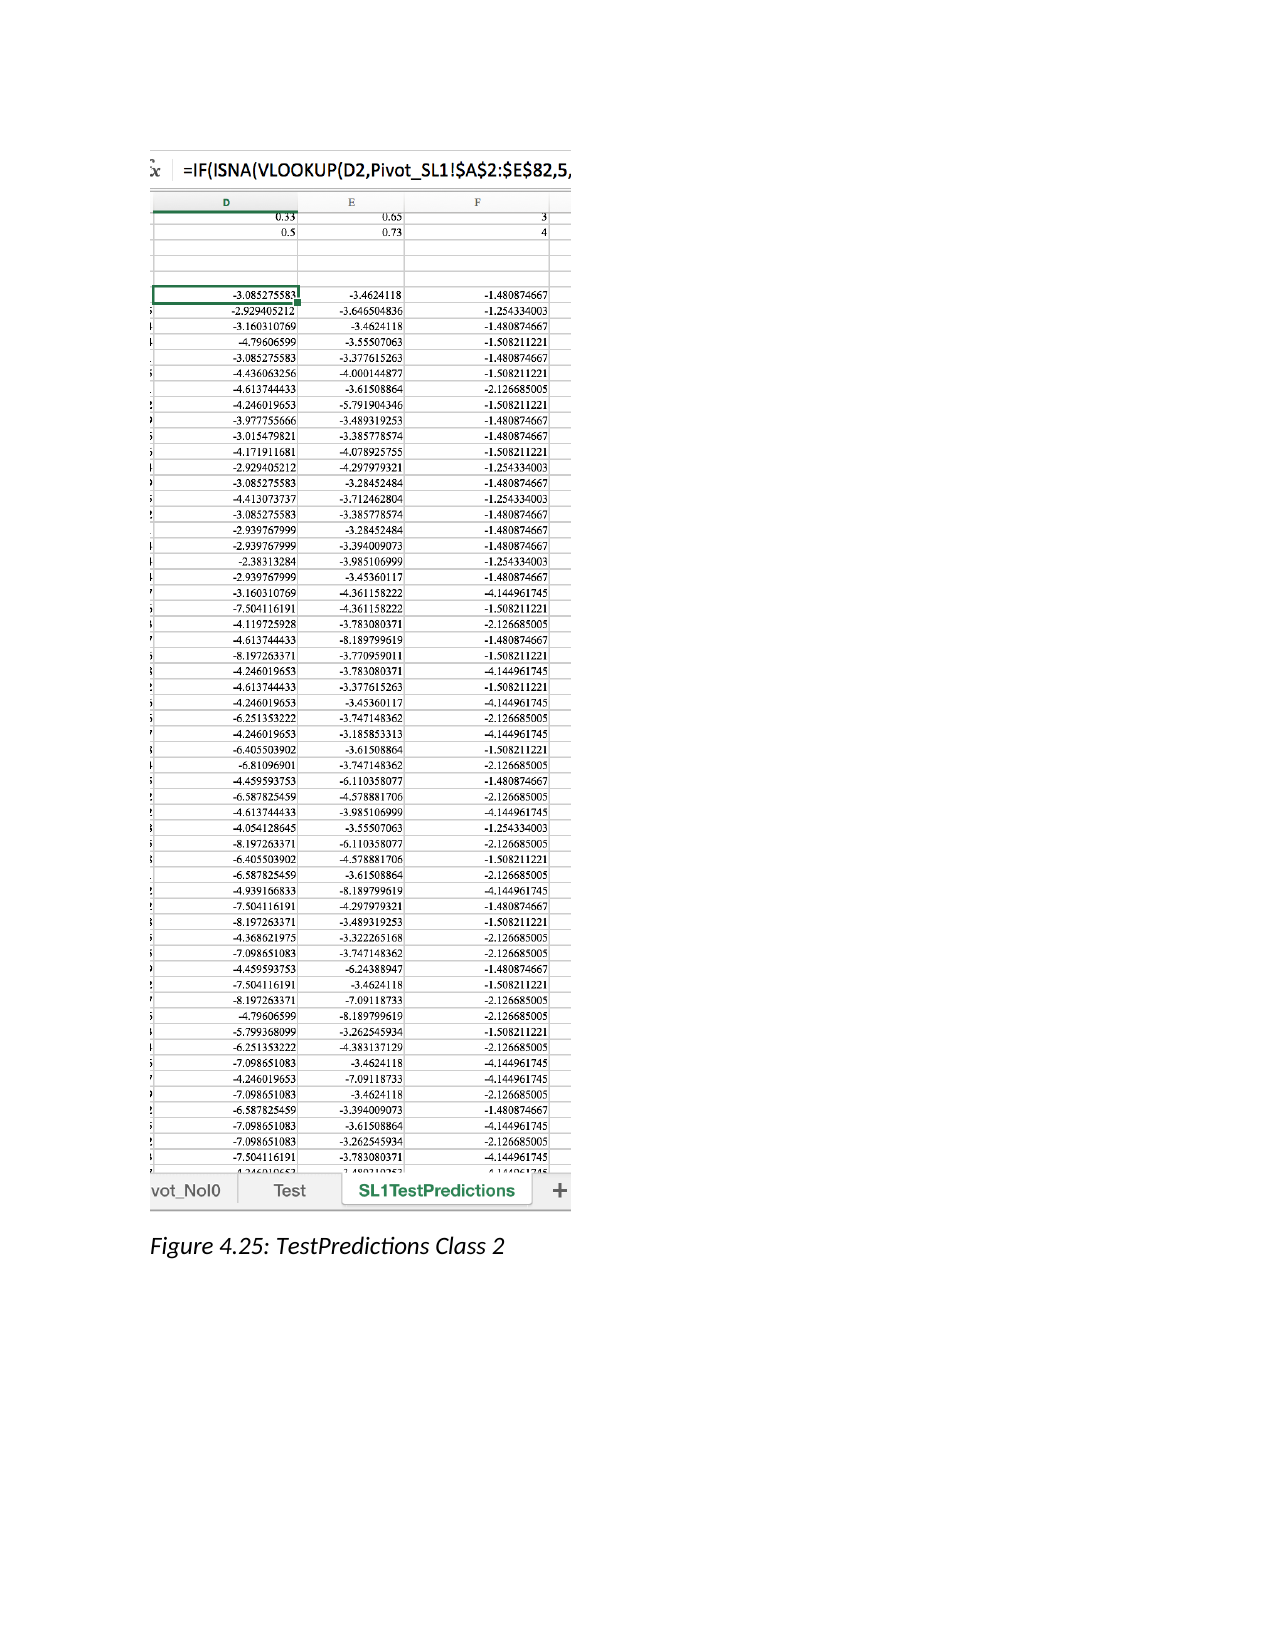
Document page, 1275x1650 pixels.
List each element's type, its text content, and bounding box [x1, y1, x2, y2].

text Figure 4.25: TestPredictions Class 2 [150, 1230, 1125, 1261]
picture [150, 150, 571, 1212]
